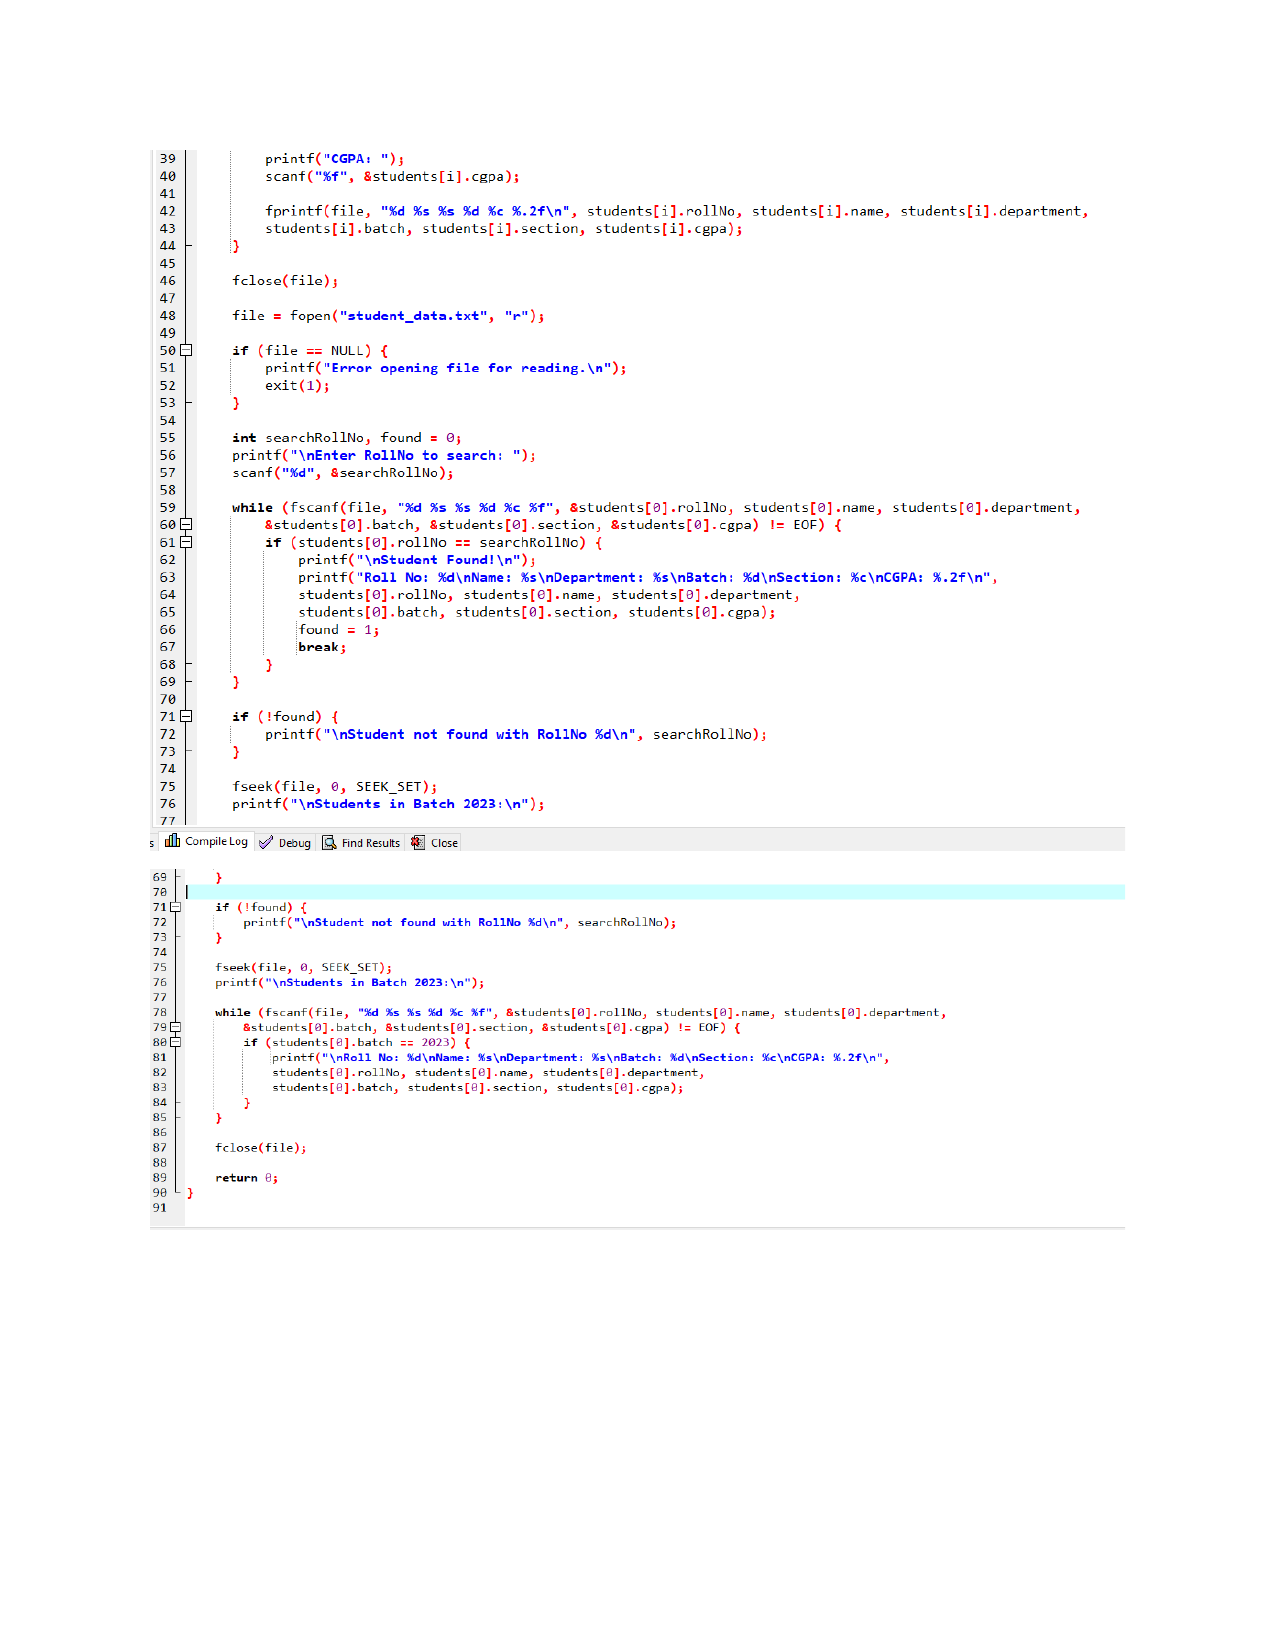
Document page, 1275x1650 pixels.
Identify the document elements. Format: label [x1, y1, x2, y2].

picture [150, 869, 1125, 1230]
picture [150, 150, 1125, 851]
